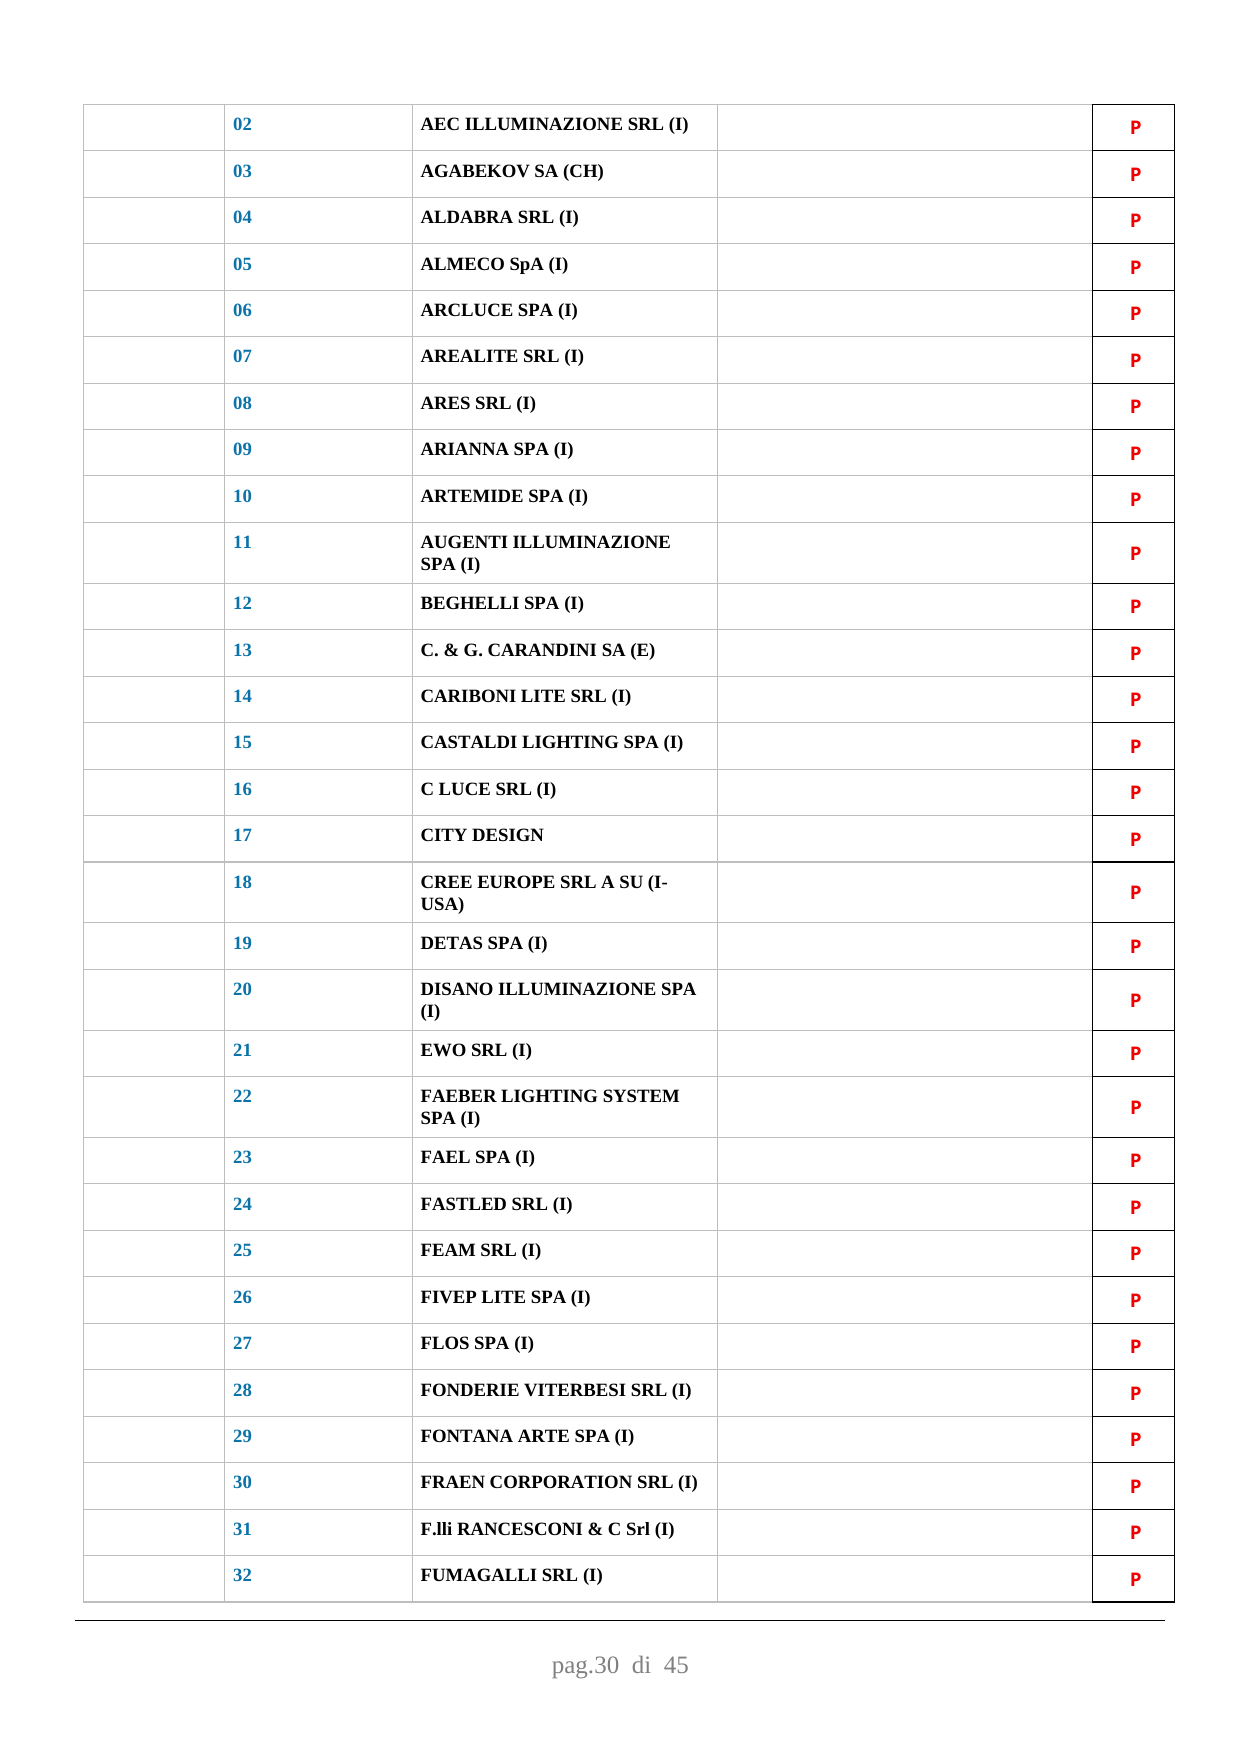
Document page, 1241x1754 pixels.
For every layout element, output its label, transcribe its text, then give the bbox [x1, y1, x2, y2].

table_cell CASTALDI LIGHTING SPA (I) [413, 723, 717, 768]
table_cell [718, 1184, 1092, 1230]
table_cell 15 [225, 723, 412, 768]
table_cell P [1093, 1370, 1174, 1416]
table_cell 16 [225, 770, 412, 815]
table_cell P [1093, 1277, 1174, 1323]
table_cell [84, 198, 224, 243]
table_cell [84, 1077, 224, 1137]
table_cell 21 [225, 1031, 412, 1076]
table_cell [718, 677, 1092, 722]
table_cell [718, 337, 1092, 382]
table_cell P [1093, 151, 1174, 197]
table_cell P [1093, 523, 1174, 583]
table_cell P [1093, 1138, 1174, 1183]
table_cell FRAEN CORPORATION SRL (I) [413, 1463, 717, 1508]
table_cell ALMECO SpA (I) [413, 244, 717, 289]
table_cell 28 [225, 1370, 412, 1416]
table_cell 12 [225, 584, 412, 629]
table_cell ARTEMIDE SPA (I) [413, 476, 717, 522]
table_cell 19 [225, 923, 412, 969]
table_cell [84, 523, 224, 583]
table_cell AUGENTI ILLUMINAZIONE SPA (I) [413, 523, 717, 583]
table_cell 25 [225, 1231, 412, 1276]
table_cell ARIANNA SPA (I) [413, 430, 717, 475]
table_cell 06 [225, 291, 412, 336]
table_cell P [1093, 1417, 1174, 1462]
table_cell P [1093, 1077, 1174, 1137]
table_cell 31 [225, 1510, 412, 1555]
table_cell 17 [225, 816, 412, 861]
table_cell 20 [225, 970, 412, 1029]
table_cell ARCLUCE SPA (I) [413, 291, 717, 336]
table_cell CARIBONI LITE SRL (I) [413, 677, 717, 722]
table_cell 13 [225, 630, 412, 676]
table_cell C LUCE SRL (I) [413, 770, 717, 815]
table_cell P [1093, 1324, 1174, 1369]
table_cell [84, 244, 224, 289]
table_cell AEC ILLUMINAZIONE SRL (I) [413, 105, 717, 150]
table_cell FAEBER LIGHTING SYSTEM SPA (I) [413, 1077, 717, 1137]
table_cell [84, 677, 224, 722]
table_cell [718, 1324, 1092, 1369]
table_cell 26 [225, 1277, 412, 1323]
table_cell 22 [225, 1077, 412, 1137]
table_cell [718, 384, 1092, 429]
table_cell FASTLED SRL (I) [413, 1184, 717, 1230]
table_cell FIVEP LITE SPA (I) [413, 1277, 717, 1323]
table_cell [718, 816, 1092, 861]
table_cell [84, 1138, 224, 1183]
table_cell 09 [225, 430, 412, 475]
table_cell [718, 630, 1092, 676]
table_cell FEAM SRL (I) [413, 1231, 717, 1276]
table_cell P [1093, 1463, 1174, 1508]
table_cell [718, 584, 1092, 629]
table_cell [718, 1031, 1092, 1076]
table_cell FONTANA ARTE SPA (I) [413, 1417, 717, 1462]
table_cell [718, 723, 1092, 768]
table_cell [718, 1077, 1092, 1137]
table_cell [718, 523, 1092, 583]
table_cell [718, 863, 1092, 922]
table_cell 30 [225, 1463, 412, 1508]
table_cell [84, 1277, 224, 1323]
table_cell [84, 1370, 224, 1416]
table_cell FAEL SPA (I) [413, 1138, 717, 1183]
table_cell P [1093, 677, 1174, 722]
table_cell CREE EUROPE SRL A SU (I-USA) [413, 863, 717, 922]
table_cell FLOS SPA (I) [413, 1324, 717, 1369]
table_cell C. & G. CARANDINI SA (E) [413, 630, 717, 676]
table_cell [84, 630, 224, 676]
table_cell P [1093, 1556, 1174, 1601]
table_cell 23 [225, 1138, 412, 1183]
table_cell [84, 923, 224, 969]
table_cell 24 [225, 1184, 412, 1230]
table_cell [84, 105, 224, 150]
table_cell P [1093, 198, 1174, 243]
table_cell P [1093, 970, 1174, 1029]
table_cell [718, 1370, 1092, 1416]
table_cell P [1093, 1184, 1174, 1230]
table_cell FUMAGALLI SRL (I) [413, 1556, 717, 1601]
table_cell [718, 1417, 1092, 1462]
table_cell [84, 863, 224, 922]
table_cell [718, 291, 1092, 336]
table_cell [84, 1324, 224, 1369]
table_cell AREALITE SRL (I) [413, 337, 717, 382]
table_cell [84, 1510, 224, 1555]
table_cell 11 [225, 523, 412, 583]
table_cell [84, 816, 224, 861]
table_cell P [1093, 430, 1174, 475]
table_cell [84, 1417, 224, 1462]
table_cell [718, 476, 1092, 522]
table_cell [84, 151, 224, 197]
table_cell [718, 1138, 1092, 1183]
table_cell F.lli RANCESCONI & C Srl (I) [413, 1510, 717, 1555]
table_cell P [1093, 863, 1174, 922]
table_cell P [1093, 923, 1174, 969]
table_cell P [1093, 723, 1174, 768]
table_cell 04 [225, 198, 412, 243]
table_cell P [1093, 476, 1174, 522]
table_cell 02 [225, 105, 412, 150]
table_cell CITY DESIGN [413, 816, 717, 861]
table_cell [84, 723, 224, 768]
table_cell P [1093, 384, 1174, 429]
table_cell 03 [225, 151, 412, 197]
table_cell [718, 430, 1092, 475]
table_cell P [1093, 1031, 1174, 1076]
table_cell 32 [225, 1556, 412, 1601]
table_cell ALDABRA SRL (I) [413, 198, 717, 243]
table_cell [84, 770, 224, 815]
table_cell 07 [225, 337, 412, 382]
table_cell [718, 1277, 1092, 1323]
table_cell [84, 1463, 224, 1508]
table_cell P [1093, 337, 1174, 382]
table_cell [718, 923, 1092, 969]
table_cell [84, 1184, 224, 1230]
table_cell [84, 1231, 224, 1276]
table_cell P [1093, 291, 1174, 336]
table_cell ARES SRL (I) [413, 384, 717, 429]
table_cell 18 [225, 863, 412, 922]
table_cell P [1093, 105, 1174, 150]
table_cell [718, 1510, 1092, 1555]
table_cell DETAS SPA (I) [413, 923, 717, 969]
table_cell [84, 970, 224, 1029]
table_cell 10 [225, 476, 412, 522]
table_cell DISANO ILLUMINAZIONE SPA (I) [413, 970, 717, 1029]
table_cell [718, 244, 1092, 289]
table_cell BEGHELLI SPA (I) [413, 584, 717, 629]
table_cell FONDERIE VITERBESI SRL (I) [413, 1370, 717, 1416]
table_cell P [1093, 630, 1174, 676]
table_cell [718, 770, 1092, 815]
table_cell P [1093, 770, 1174, 815]
table_cell [718, 1556, 1092, 1601]
table_cell 05 [225, 244, 412, 289]
table_cell [718, 151, 1092, 197]
table_cell [718, 105, 1092, 150]
table_cell [84, 476, 224, 522]
table_cell [718, 1463, 1092, 1508]
table_cell [718, 198, 1092, 243]
table_cell P [1093, 584, 1174, 629]
table_cell 27 [225, 1324, 412, 1369]
table_cell [718, 1231, 1092, 1276]
table_cell 14 [225, 677, 412, 722]
table_cell [84, 291, 224, 336]
table_cell P [1093, 1510, 1174, 1555]
table_cell [84, 584, 224, 629]
table_cell [84, 1031, 224, 1076]
table_cell P [1093, 244, 1174, 289]
table_cell [84, 337, 224, 382]
table_cell [84, 1556, 224, 1601]
table_cell [718, 970, 1092, 1029]
table_cell 08 [225, 384, 412, 429]
table_cell AGABEKOV SA (CH) [413, 151, 717, 197]
table_cell [84, 430, 224, 475]
table_cell [84, 384, 224, 429]
table_cell 29 [225, 1417, 412, 1462]
table_cell P [1093, 1231, 1174, 1276]
table_cell EWO SRL (I) [413, 1031, 717, 1076]
table_cell P [1093, 816, 1174, 861]
